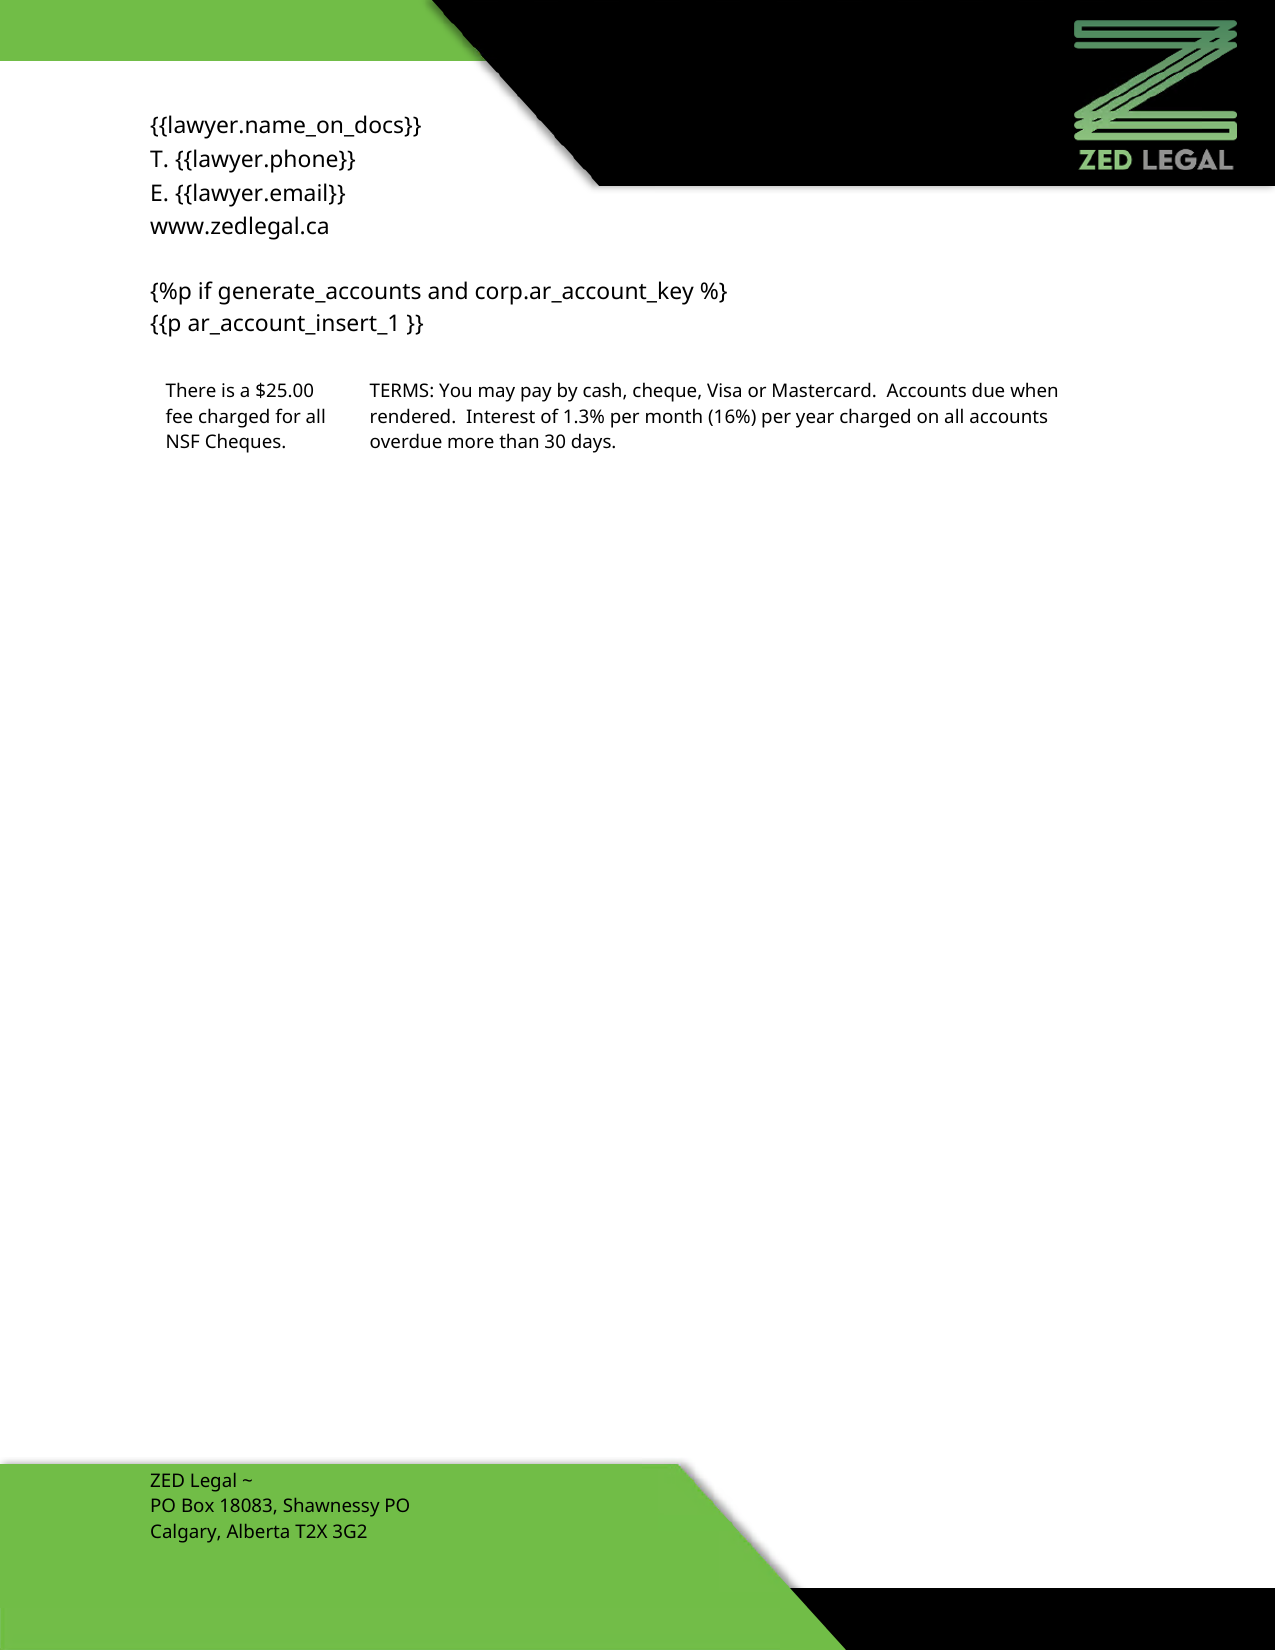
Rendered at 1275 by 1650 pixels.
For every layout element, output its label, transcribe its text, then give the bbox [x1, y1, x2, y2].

text {%p if generate_accounts and corp.ar_account_key %} [150, 275, 1125, 306]
picture [0, 0, 1275, 194]
text {{p ar_account_insert_1 }} [150, 306, 1125, 338]
table_header TERMS: You may pay by cash, cheque, Visa or Mastercard. Accounts due when rendered. Interest of 1.3% per month (16%) per year charged on all accounts overdue more than 30 days. [357, 369, 1122, 463]
picture [0, 1457, 1275, 1650]
table_header There is a $25.00 fee charged for all NSF Cheques. [153, 369, 357, 463]
